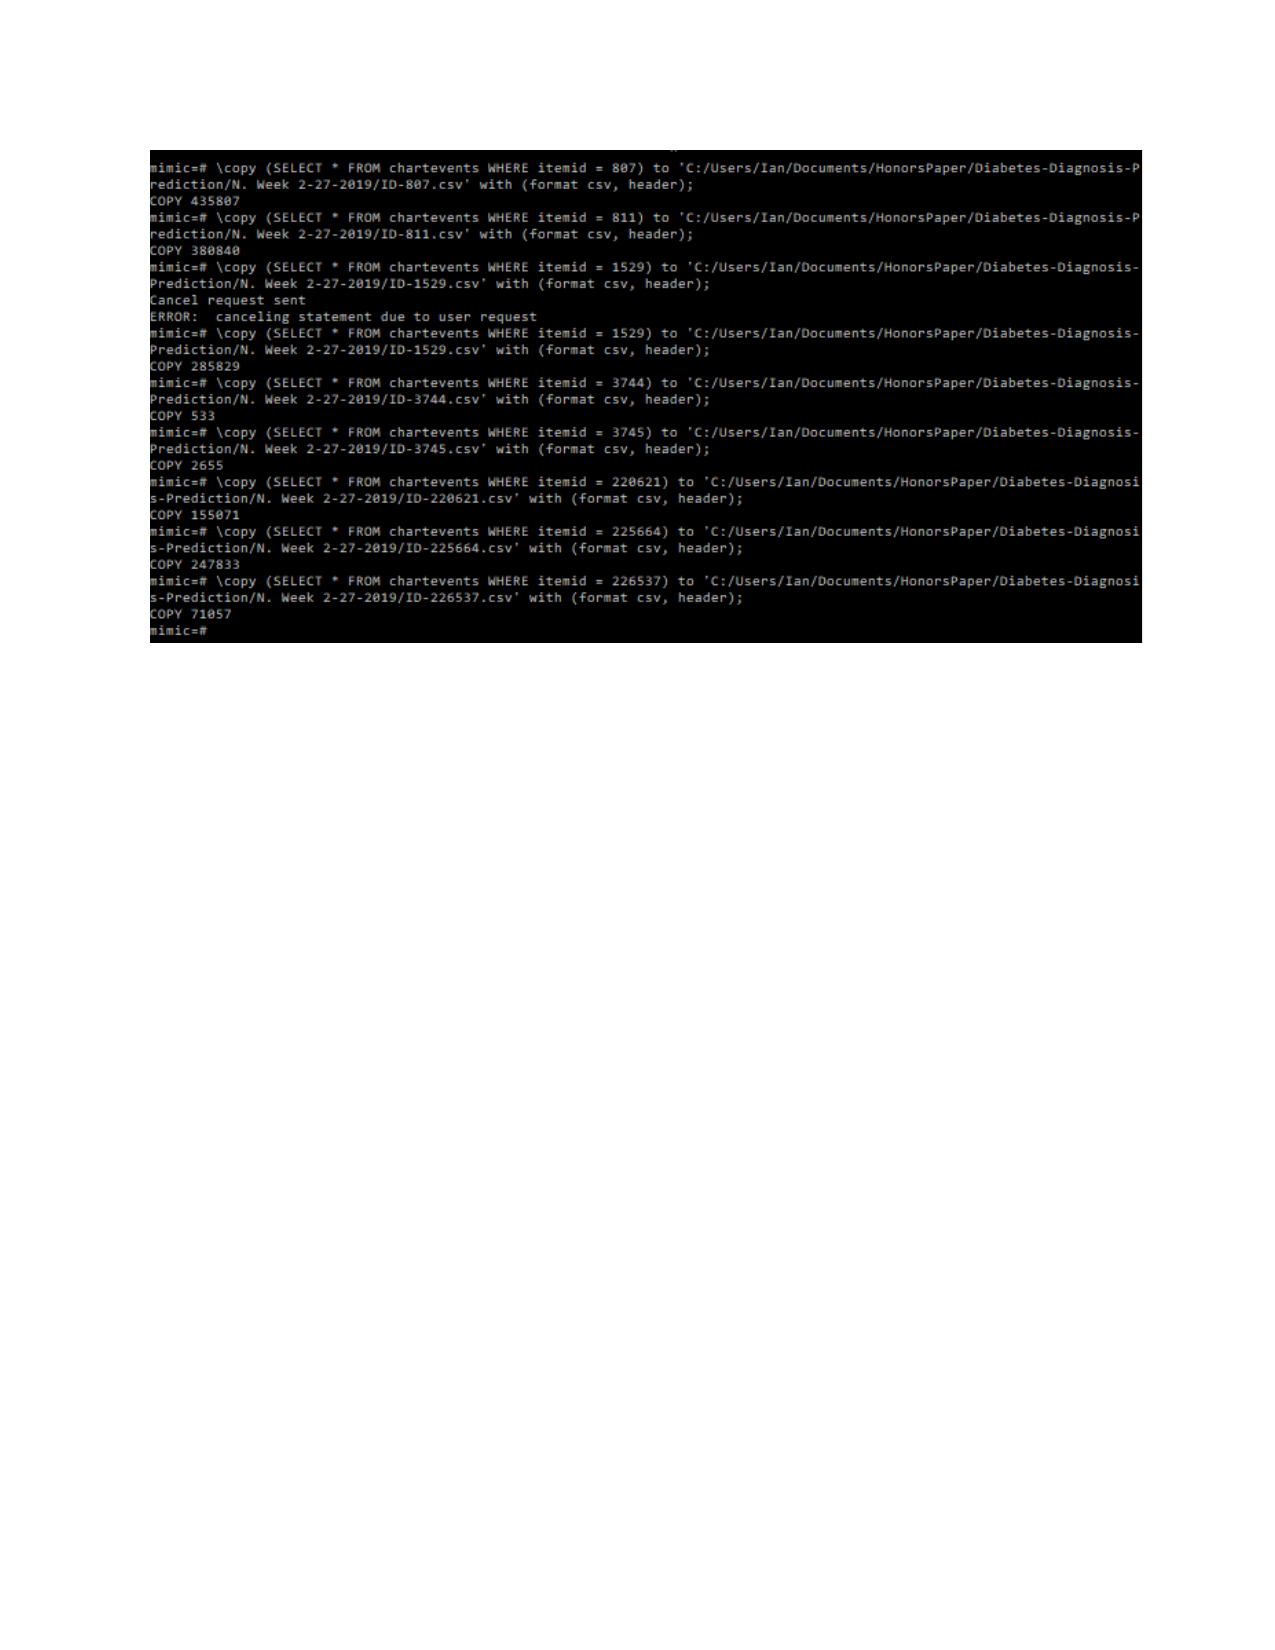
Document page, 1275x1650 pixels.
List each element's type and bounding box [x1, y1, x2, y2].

picture [150, 150, 1143, 643]
